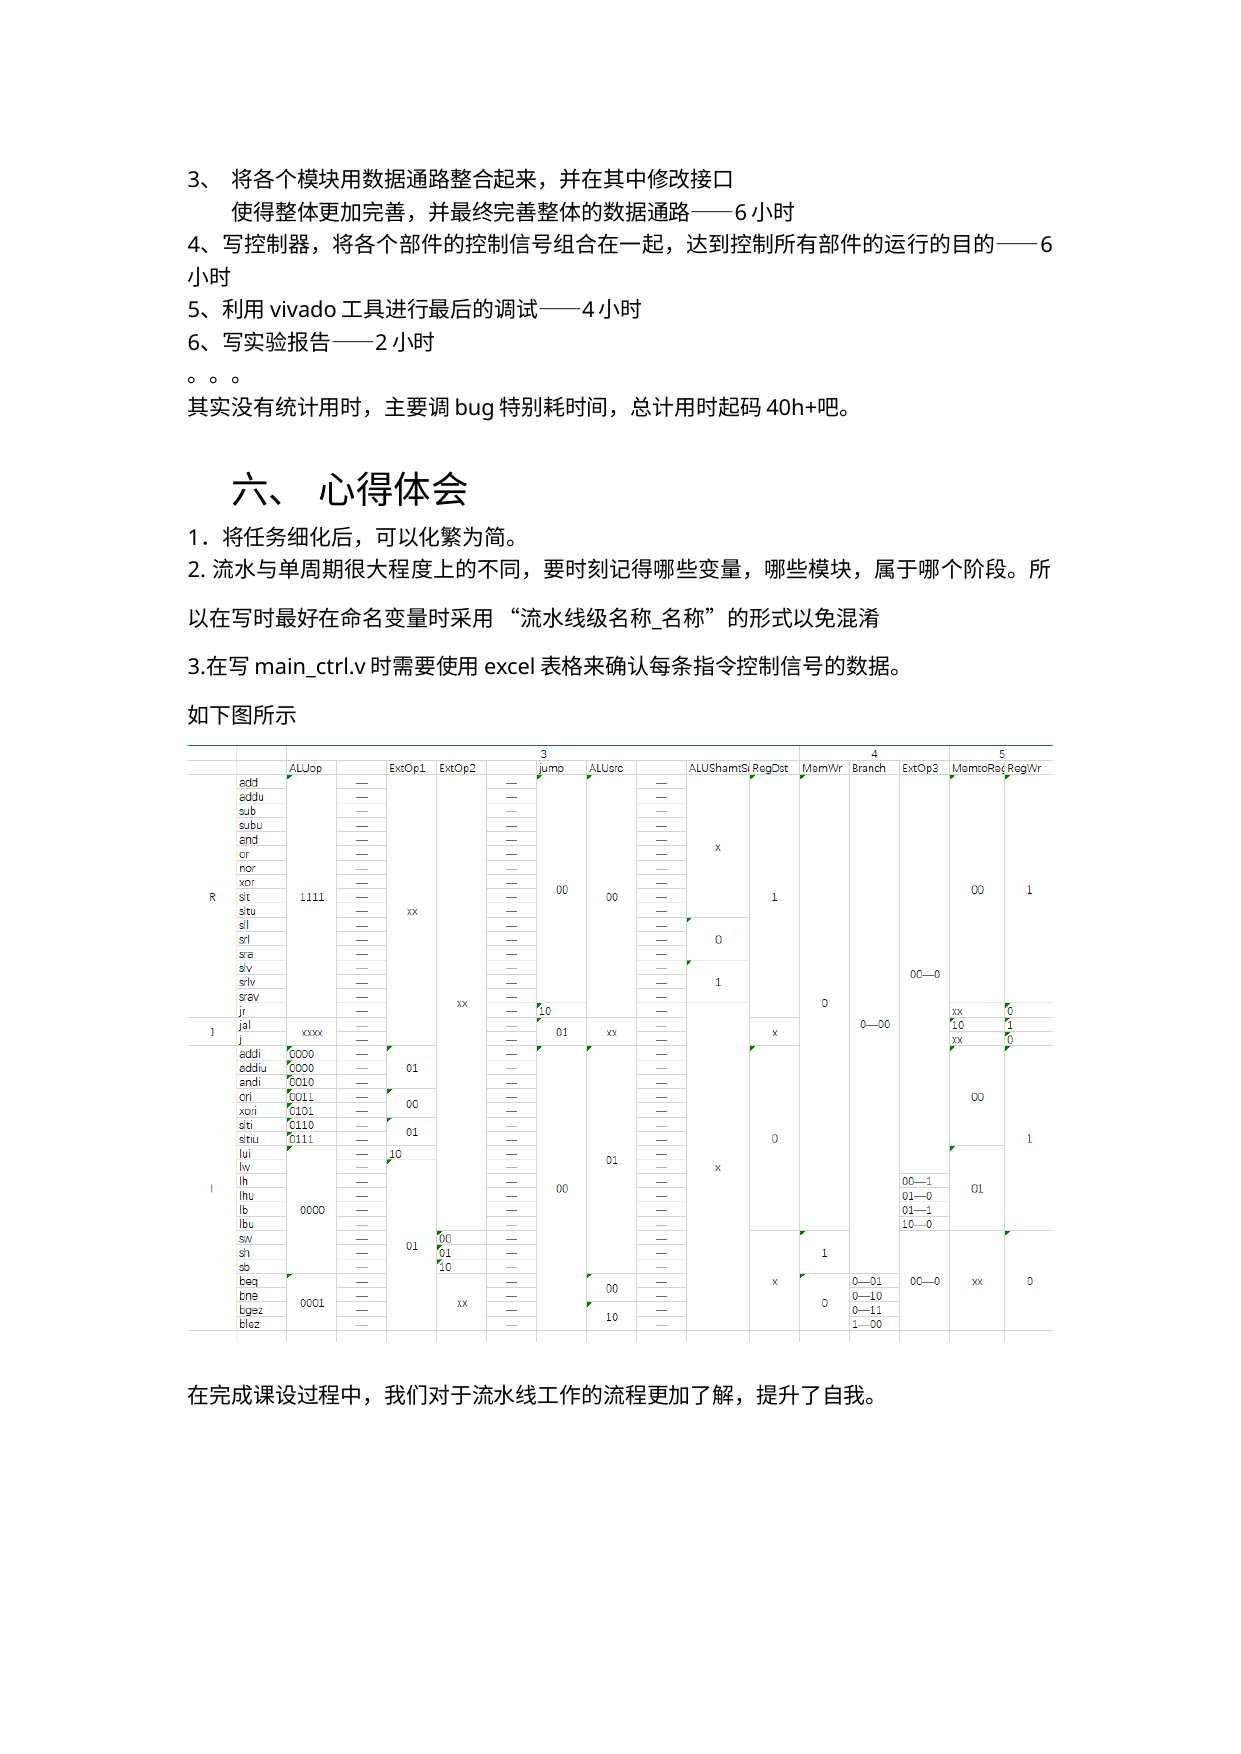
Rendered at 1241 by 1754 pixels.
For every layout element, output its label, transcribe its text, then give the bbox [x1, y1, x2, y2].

text 6、写实验报告——2小时 [187, 324, 1053, 357]
text 2. 流水与单周期很大程度上的不同，要时刻记得哪些变量，哪些模块，属于哪个阶段。所以在写时最好在命名变量时采用 “流水线级名称_名称”的形式以免混淆 [187, 552, 1053, 633]
text 3.在写main_ctrl.v时需要使用excel表格来确认每条指令控制信号的数据。 [187, 649, 1053, 682]
text 如下图所示 [187, 697, 1053, 730]
text 4、写控制器，将各个部件的控制信号组合在一起，达到控制所有部件的运行的目的——6小时 [187, 227, 1053, 292]
list 心得体会 [231, 454, 1053, 519]
text 1．将任务细化后，可以化繁为简。 [187, 519, 1053, 552]
text 5、利用vivado工具进行最后的调试——4小时 [187, 292, 1053, 324]
text 使得整体更加完善，并最终完善整体的数据通路——6小时 [231, 194, 1053, 227]
picture [187, 745, 1053, 1342]
text 其实没有统计用时，主要调bug特别耗时间，总计用时起码40h+吧。 [187, 389, 1053, 422]
text 3、 将各个模块用数据通路整合起来，并在其中修改接口 [187, 162, 1053, 194]
text 。。。 [187, 357, 1053, 389]
text 在完成课设过程中，我们对于流水线工作的流程更加了解，提升了自我。 [187, 1378, 1053, 1411]
